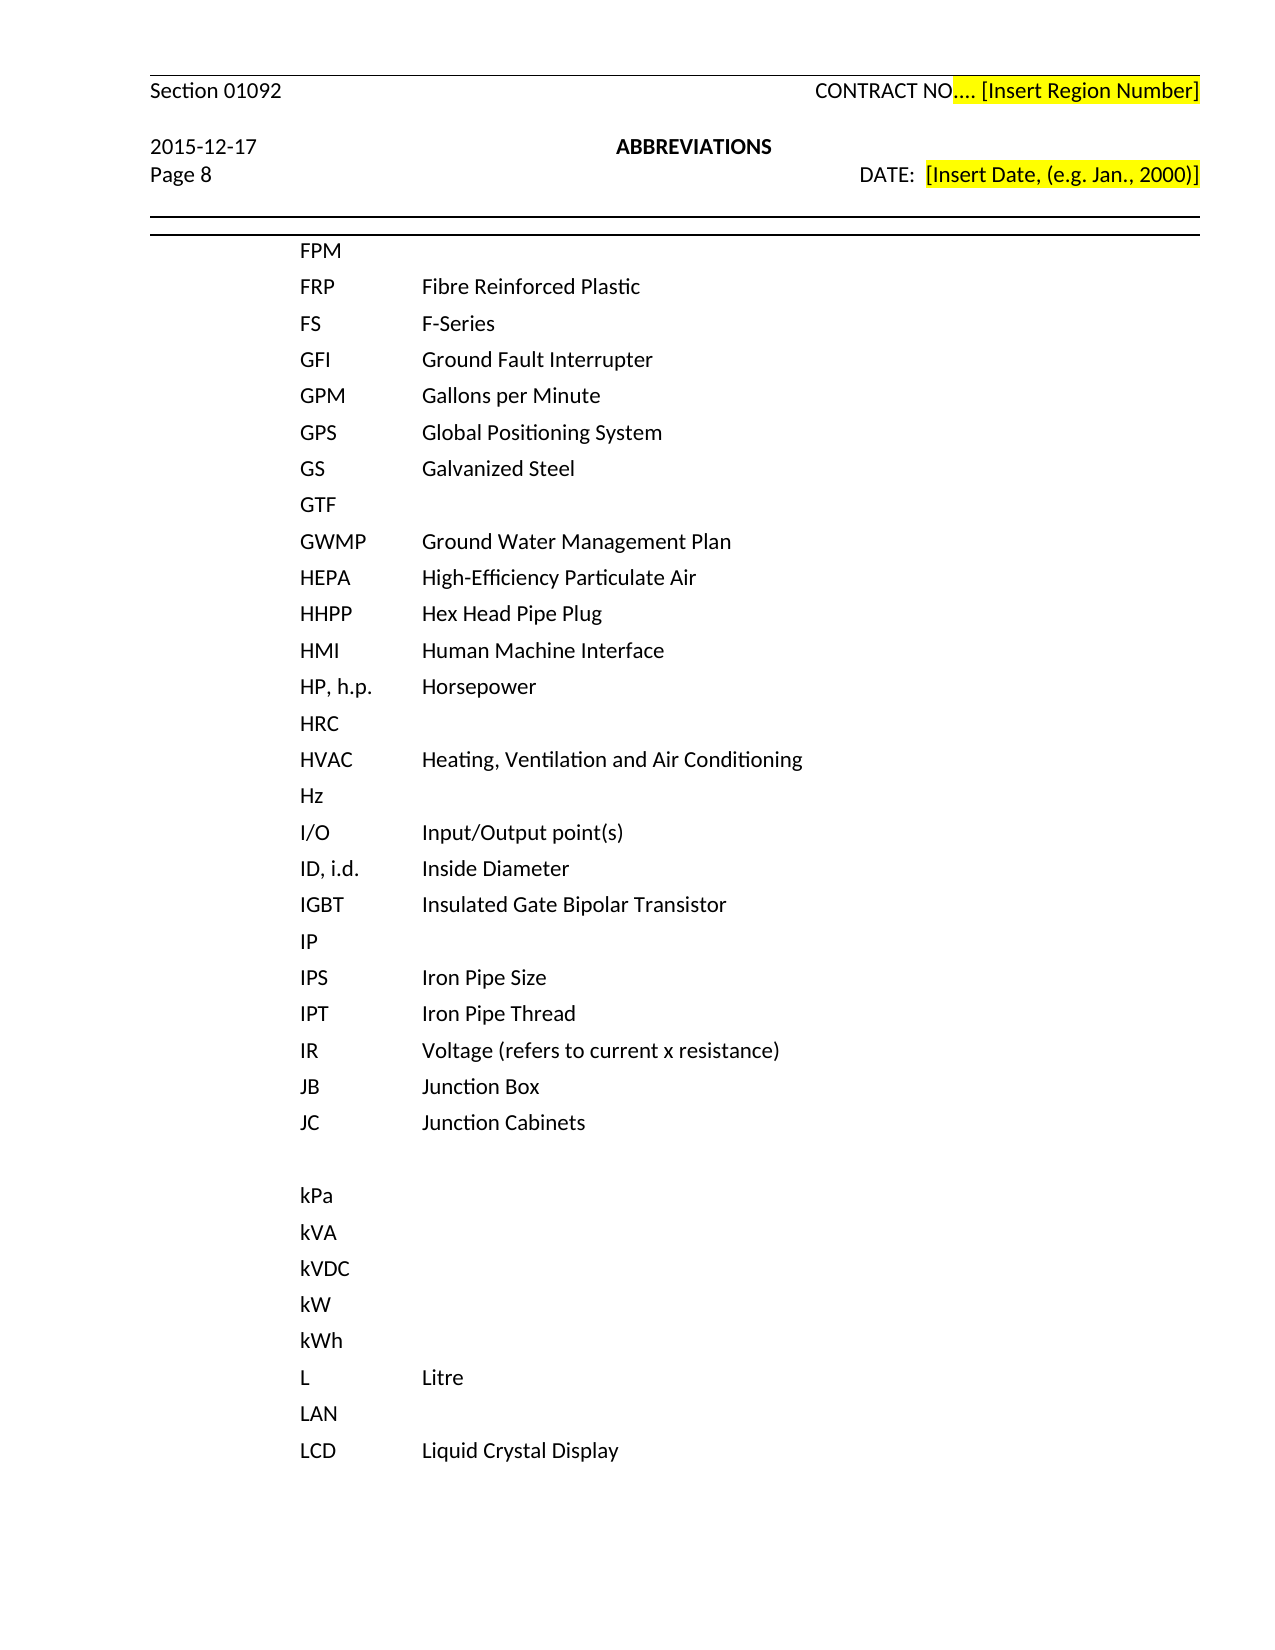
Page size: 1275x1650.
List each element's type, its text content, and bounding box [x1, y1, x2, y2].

subtitle GTF [300, 491, 1200, 518]
subtitle JB Junction Box [300, 1072, 1200, 1100]
subtitle kW [300, 1290, 1200, 1318]
subtitle kPa [300, 1181, 1200, 1209]
subtitle LCD Liquid Crystal Display [300, 1436, 1200, 1464]
subtitle HEPA High-Efficiency Particulate Air [300, 563, 1200, 591]
subtitle kVDC [300, 1254, 1200, 1282]
subtitle GWMP Ground Water Management Plan [300, 527, 1200, 555]
subtitle IP [300, 927, 1200, 955]
subtitle GPM Gallons per Minute [300, 381, 1200, 409]
subtitle FPM [300, 236, 1200, 264]
subtitle I/O Input/Output point(s) [300, 818, 1200, 846]
subtitle GFI Ground Fault Interrupter [300, 345, 1200, 373]
subtitle IGBT Insulated Gate Bipolar Transistor [300, 890, 1200, 918]
subtitle ID, i.d. Inside Diameter [300, 854, 1200, 882]
subtitle LAN [300, 1399, 1200, 1427]
subtitle HMI Human Machine Interface [300, 636, 1200, 664]
subtitle FS F-Series [300, 309, 1200, 337]
subtitle GS Galvanized Steel [300, 454, 1200, 482]
subtitle IR Voltage (refers to current x resistance) [300, 1036, 1200, 1064]
subtitle FRP Fibre Reinforced Plastic [300, 272, 1200, 300]
subtitle kWh [300, 1327, 1200, 1355]
subtitle HHPP Hex Head Pipe Plug [300, 599, 1200, 628]
subtitle IPS Iron Pipe Size [300, 963, 1200, 991]
subtitle HVAC Heating, Ventilation and Air Conditioning [300, 745, 1200, 773]
subtitle Hz [300, 781, 1200, 809]
subtitle JC Junction Cabinets [300, 1108, 1200, 1137]
subtitle L Litre [300, 1363, 1200, 1391]
subtitle HRC [300, 709, 1200, 737]
subtitle IPT Iron Pipe Thread [300, 999, 1200, 1027]
subtitle HP, h.p. Horsepower [300, 672, 1200, 700]
subtitle kVA [300, 1218, 1200, 1246]
subtitle GPS Global Positioning System [300, 418, 1200, 446]
